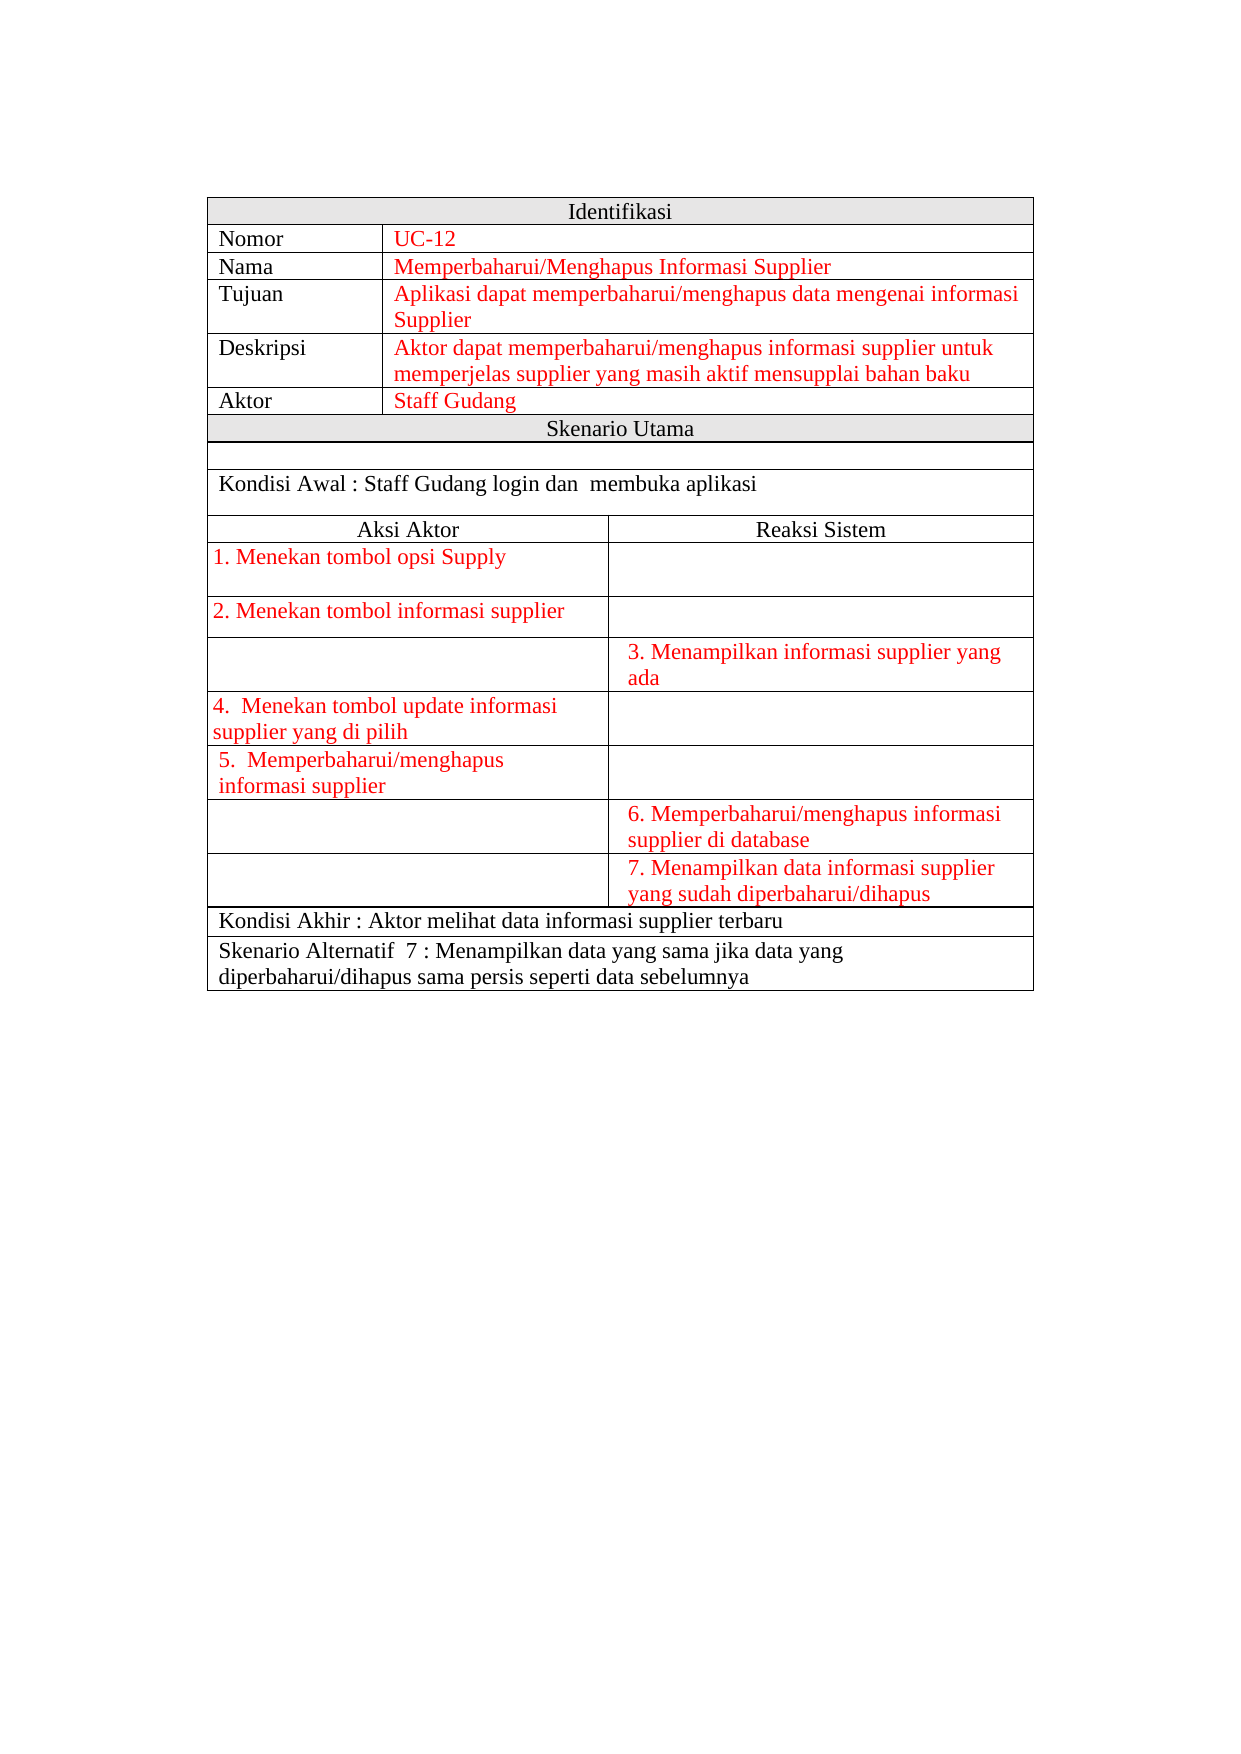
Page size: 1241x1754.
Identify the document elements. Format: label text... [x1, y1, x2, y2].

table_cell Kondisi Awal : Staff Gudang login dan membuka aplikasi [208, 470, 1033, 514]
table_cell 3. Menampilkan informasi supplier yang ada [609, 638, 1033, 691]
table_cell Tujuan [208, 280, 382, 333]
table_cell [208, 443, 1033, 469]
table_cell Deskripsi [208, 334, 382, 387]
table_cell 4. Menekan tombol update informasi supplier yang di pilih [208, 692, 608, 745]
table_cell [208, 854, 608, 906]
table_cell Aksi Aktor [208, 516, 608, 542]
table_cell [609, 692, 1033, 745]
table_cell 6. Memperbaharui/menghapus informasi supplier di database [609, 800, 1033, 853]
table_cell Aktor dapat memperbaharui/menghapus informasi supplier untuk memperjelas supplier yang masih aktif mensupplai bahan baku [383, 334, 1033, 387]
table_cell [208, 638, 608, 691]
table_cell [609, 746, 1033, 799]
table_cell Skenario Alternatif 7 : Menampilkan data yang sama jika data yang diperbaharui/dihapus sama persis seperti data sebelumnya [208, 937, 1033, 990]
table_cell Memperbaharui/Menghapus Informasi Supplier [383, 253, 1033, 279]
table_header Identifikasi [208, 198, 1033, 224]
table_cell Nomor [208, 225, 382, 252]
table_cell Reaksi Sistem [609, 516, 1033, 542]
table_cell 1. Menekan tombol opsi Supply [208, 543, 608, 596]
table_cell 2. Menekan tombol informasi supplier [208, 597, 608, 637]
table_cell Staff Gudang [383, 388, 1033, 414]
table_cell [208, 800, 608, 853]
table_cell 5. Memperbaharui/menghapus informasi supplier [208, 746, 608, 799]
table_cell Nama [208, 253, 382, 279]
table_cell UC-12 [383, 225, 1033, 252]
table_cell Skenario Utama [208, 415, 1033, 441]
table_cell Kondisi Akhir : Aktor melihat data informasi supplier terbaru [208, 908, 1033, 936]
table_cell 7. Menampilkan data informasi supplier yang sudah diperbaharui/dihapus [609, 854, 1033, 906]
table_cell [609, 543, 1033, 596]
table_cell [609, 597, 1033, 637]
table_cell Aplikasi dapat memperbaharui/menghapus data mengenai informasi Supplier [383, 280, 1033, 333]
table_cell Aktor [208, 388, 382, 414]
